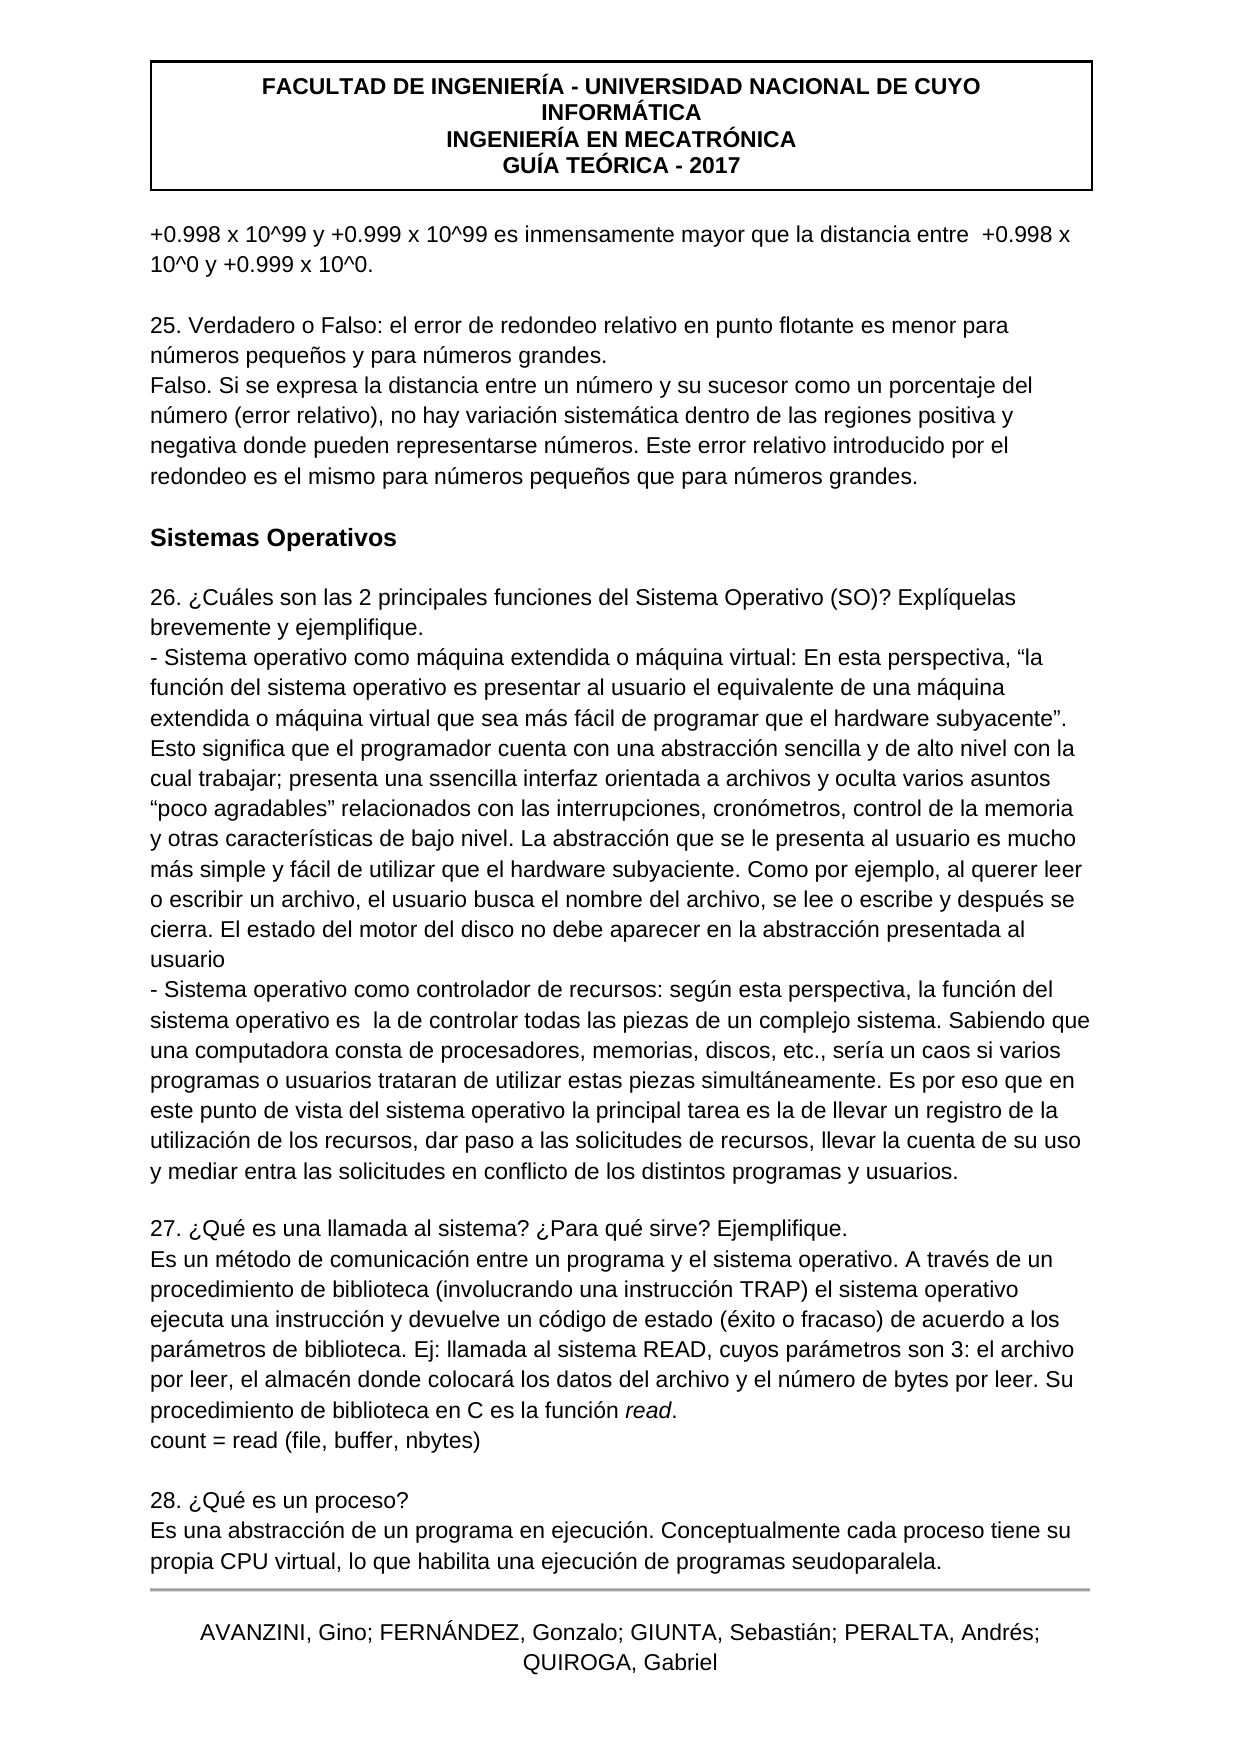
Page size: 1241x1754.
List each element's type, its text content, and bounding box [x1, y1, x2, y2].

text Es una abstracción de un programa en ejecución. Conceptualmente cada proceso tiene su propia CPU virtual, lo que habilita una ejecución de programas seudoparalela. [150, 1517, 1090, 1574]
text 25. Verdadero o Falso: el error de redondeo relativo en punto flotante es menor para números pequeños y para números grandes. [150, 312, 1090, 368]
text 28. ¿Qué es un proceso? [150, 1487, 1090, 1513]
text - Sistema operativo como máquina extendida o máquina virtual: En esta perspectiva, “la función del sistema operativo es presentar al usuario el equivalente de una máquina extendida o máquina virtual que sea más fácil de programar que el hardware subyacente”. Esto significa que el programador cuenta con una abstracción sencilla y de alto nivel con la cual trabajar; presenta una ssencilla interfaz orientada a archivos y oculta varios asuntos “poco agradables” relacionados con las interrupciones, cronómetros, control de la memoria y otras características de bajo nivel. La abstracción que se le presenta al usuario es mucho más simple y fácil de utilizar que el hardware subyaciente. Como por ejemplo, al querer leer o escribir un archivo, el usuario busca el nombre del archivo, se lee o escribe y después se cierra. El estado del motor del disco no debe aparecer en la abstracción presentada al usuario [150, 644, 1090, 972]
text 27. ¿Qué es una llamada al sistema? ¿Para qué sirve? Ejemplifique. [150, 1215, 1090, 1242]
text Es un método de comunicación entre un programa y el sistema operativo. A través de un procedimiento de biblioteca (involucrando una instrucción TRAP) el sistema operativo ejecuta una instrucción y devuelve un código de estado (éxito o fracaso) de acuerdo a los parámetros de biblioteca. Ej: llamada al sistema READ, cuyos parámetros son 3: el archivo por leer, el almacén donde colocará los datos del archivo y el número de bytes por leer. Su procedimiento de biblioteca en C es la función read. count = read (file, buffer, nbytes) [150, 1246, 1090, 1453]
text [150, 221, 1090, 278]
text Falso. Si se expresa la distancia entre un número y su sucesor como un porcentaje del número (error relativo), no hay variación sistemática dentro de las regiones positiva y negativa donde pueden representarse números. Este error relativo introducido por el redondeo es el mismo para números pequeños que para números grandes. [150, 372, 1090, 489]
text - Sistema operativo como controlador de recursos: según esta perspectiva, la función del sistema operativo es la de controlar todas las piezas de un complejo sistema. Sabiendo que una computadora consta de procesadores, memorias, discos, etc., sería un caos si varios programas o usuarios trataran de utilizar estas piezas simultáneamente. Es por eso que en este punto de vista del sistema operativo la principal tarea es la de llevar un registro de la utilización de los recursos, dar paso a las solicitudes de recursos, llevar la cuenta de su uso y mediar entra las solicitudes en conflicto de los distintos programas y usuarios. [150, 976, 1090, 1184]
text 26. ¿Cuáles son las 2 principales funciones del Sistema Operativo (SO)? Explíquelas brevemente y ejemplifique. [150, 584, 1090, 640]
text Sistemas Operativos [150, 523, 1090, 552]
